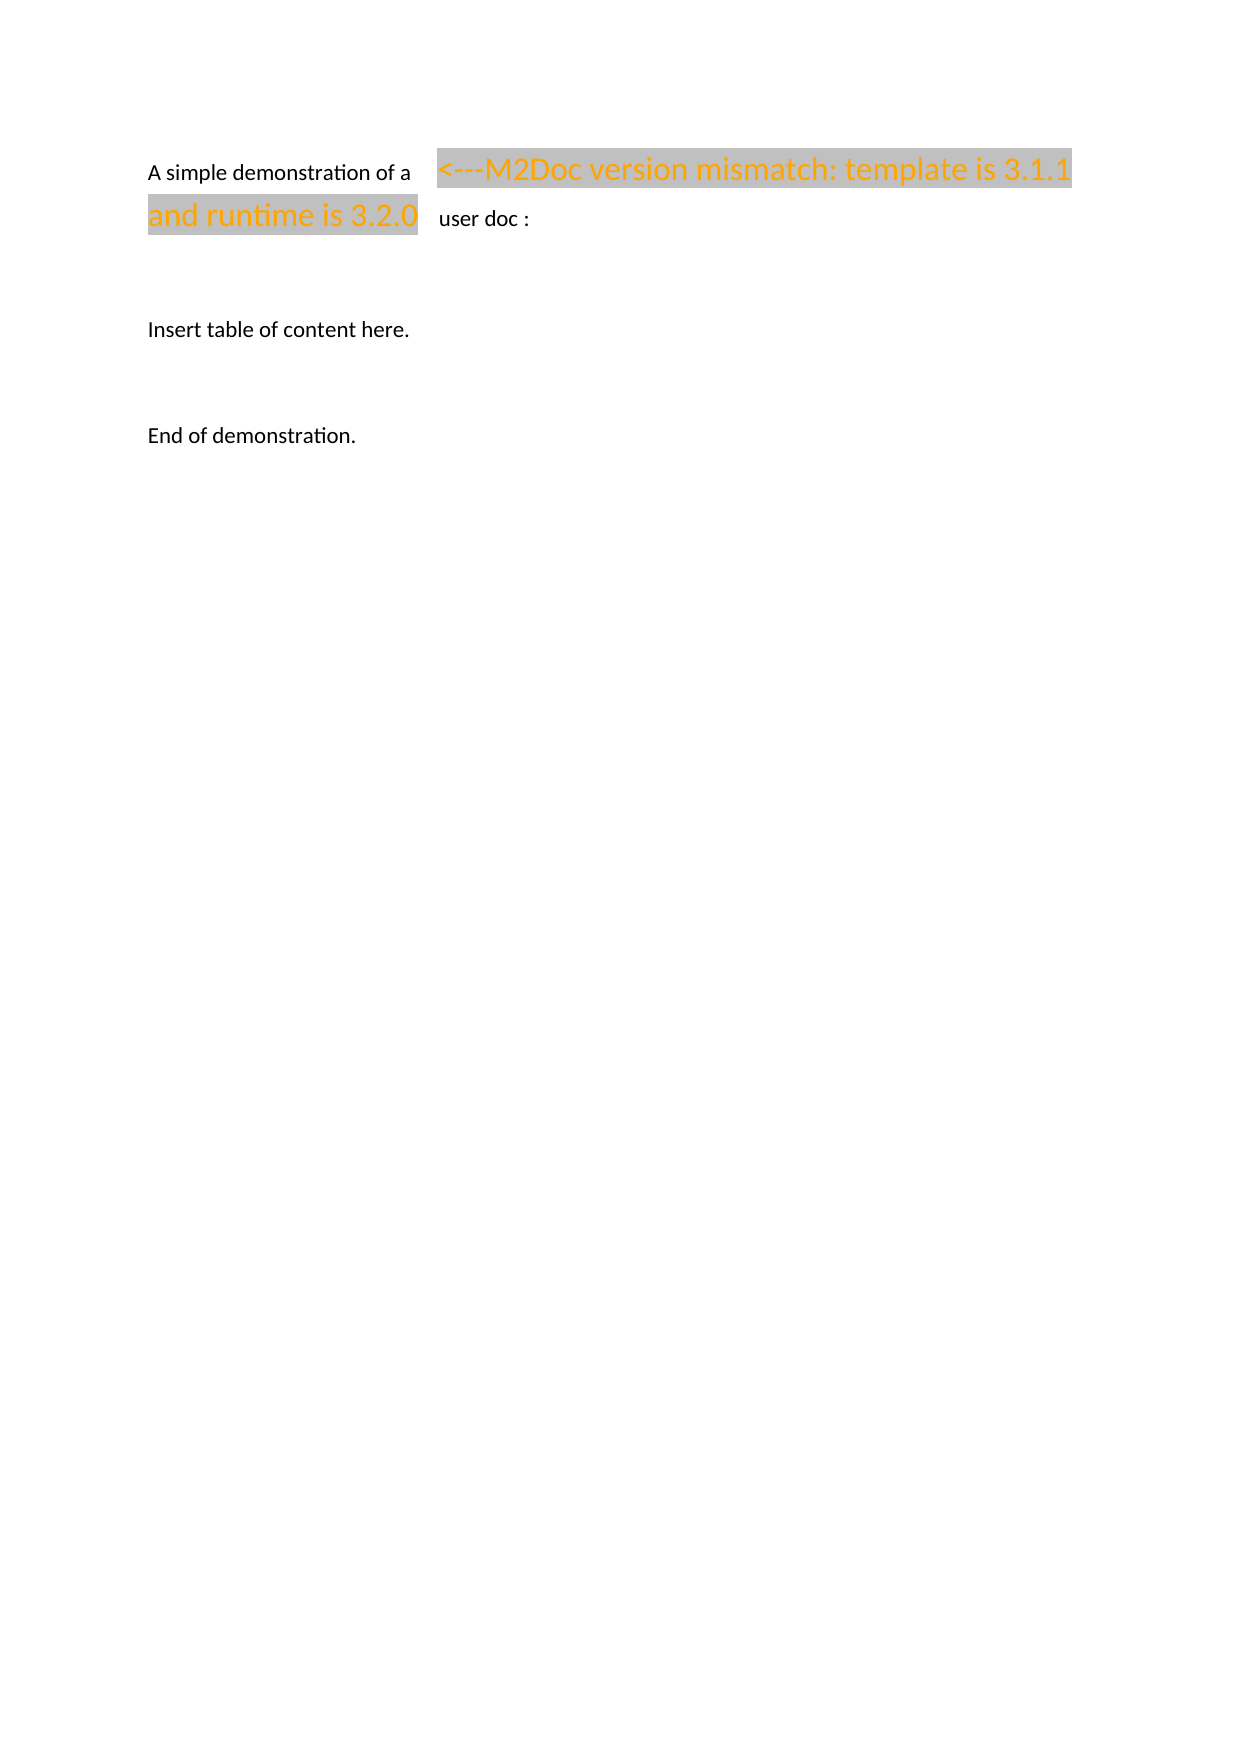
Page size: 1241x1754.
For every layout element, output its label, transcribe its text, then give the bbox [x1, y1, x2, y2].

text End of demonstration. [148, 421, 1093, 449]
text Insert table of content here. [148, 315, 1093, 343]
text A simple demonstration of a <---M2Doc version mismatch: template is 3.1.1 and runtime is 3.2.0 user doc : [148, 148, 1093, 235]
